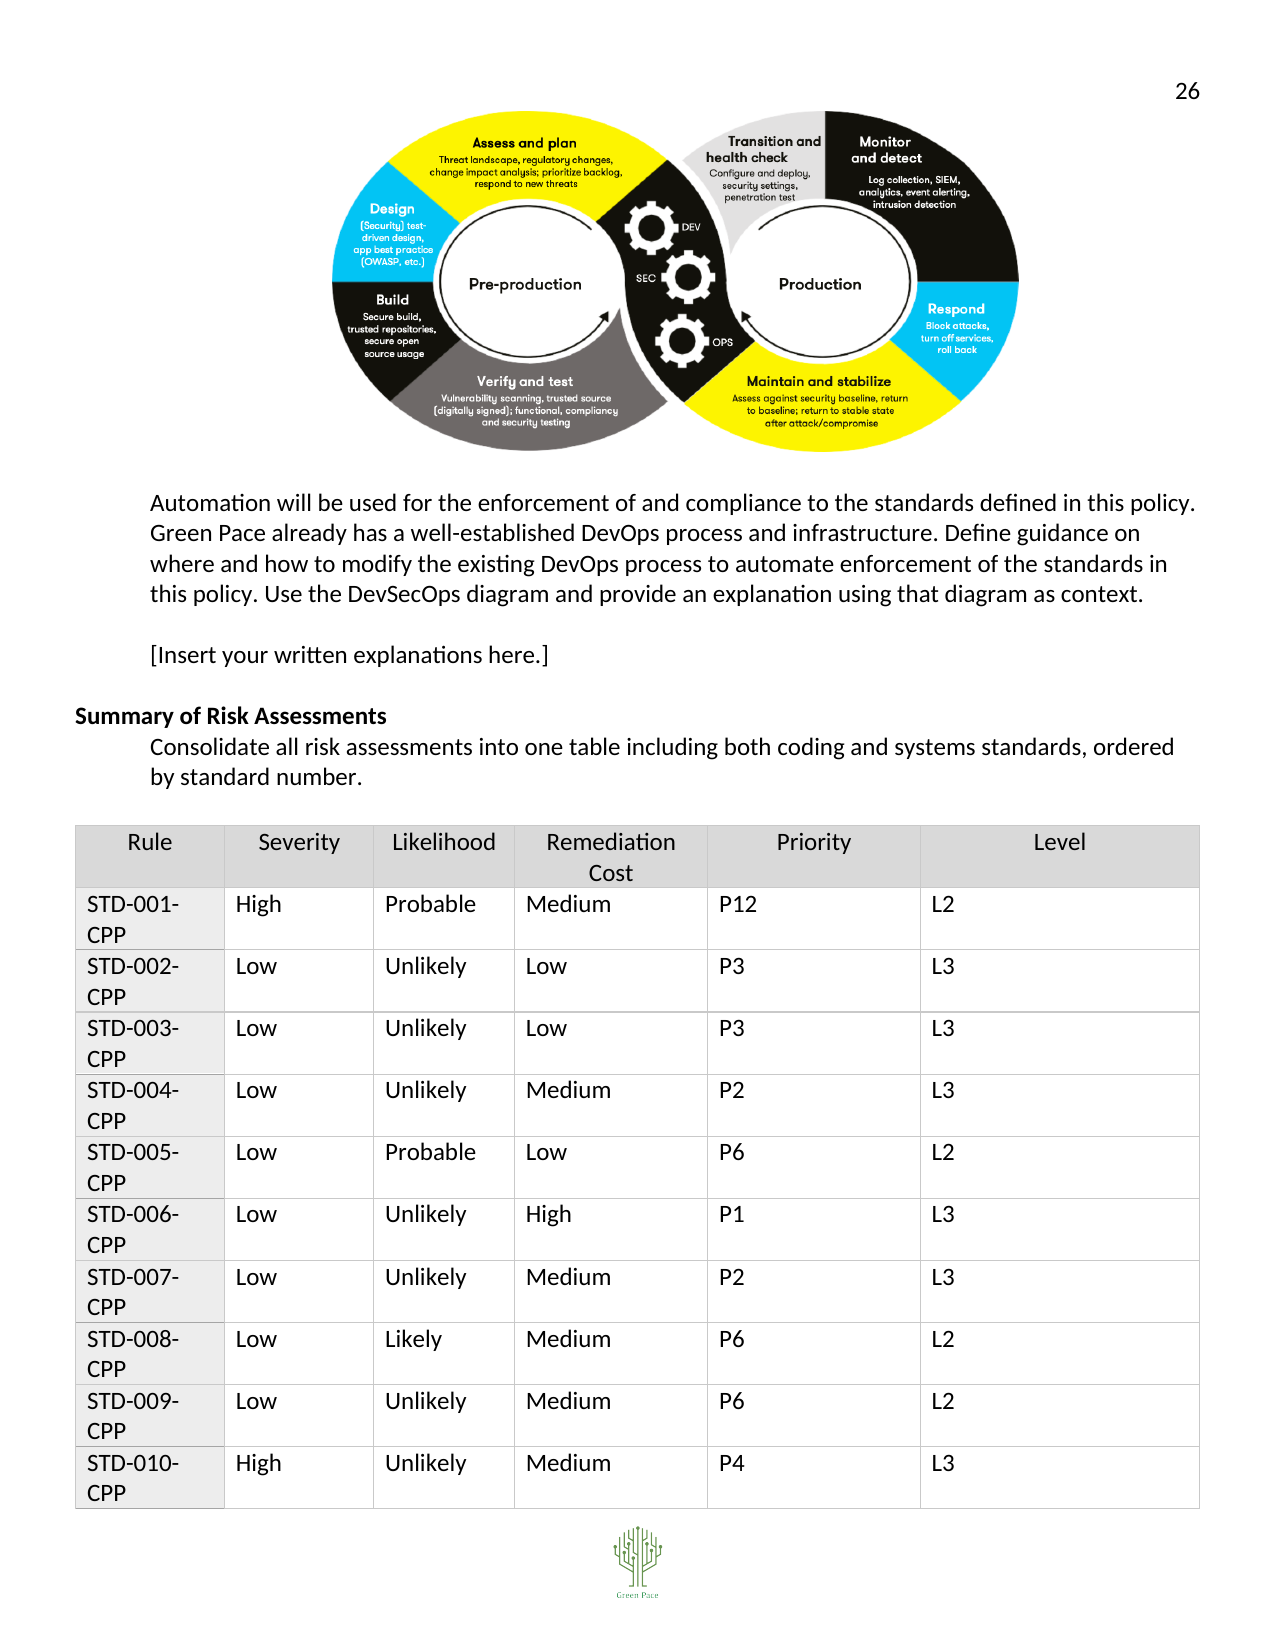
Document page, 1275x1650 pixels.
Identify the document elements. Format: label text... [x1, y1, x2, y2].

table_cell Unlikely [374, 1261, 514, 1322]
text [Insert your written explanations here.] [150, 639, 1200, 670]
table_header Likelihood [374, 826, 514, 887]
table_cell L3 [921, 1199, 1199, 1260]
table_cell STD-001-CPP [76, 888, 224, 949]
table_cell Low [225, 1137, 373, 1198]
table_cell Unlikely [374, 1075, 514, 1136]
table_cell Medium [515, 1447, 707, 1508]
table_cell L3 [921, 1447, 1199, 1508]
table_cell Medium [515, 1323, 707, 1384]
table_cell STD-010-CPP [76, 1447, 224, 1508]
table_cell L2 [921, 1323, 1199, 1384]
table_cell P2 [708, 1075, 920, 1136]
table_cell P6 [708, 1323, 920, 1384]
table_header Remediation Cost [515, 826, 707, 887]
table_cell P3 [708, 1013, 920, 1073]
table_cell P12 [708, 888, 920, 949]
table_cell Low [515, 1013, 707, 1073]
table_cell Unlikely [374, 1013, 514, 1073]
table_cell Low [225, 950, 373, 1011]
table_header Rule [76, 826, 224, 887]
picture [605, 1521, 670, 1606]
subtitle Summary of Risk Assessments [75, 701, 1200, 731]
table_cell L3 [921, 950, 1199, 1011]
picture [327, 105, 1023, 457]
table_cell L2 [921, 1385, 1199, 1446]
table_cell Medium [515, 1075, 707, 1136]
table_cell Likely [374, 1323, 514, 1384]
table_cell L2 [921, 1137, 1199, 1198]
table_cell Unlikely [374, 1199, 514, 1260]
table_cell Low [225, 1199, 373, 1260]
table_cell Probable [374, 1137, 514, 1198]
table_cell P3 [708, 950, 920, 1011]
table_cell Unlikely [374, 1447, 514, 1508]
table_cell STD-006-CPP [76, 1199, 224, 1260]
table_cell STD-004-CPP [76, 1075, 224, 1136]
table_cell STD-003-CPP [76, 1013, 224, 1073]
table_cell Unlikely [374, 950, 514, 1011]
table_cell Low [515, 1137, 707, 1198]
table_header Level [921, 826, 1199, 887]
text Consolidate all risk assessments into one table including both coding and systems standards, ordered by standard number. [150, 731, 1200, 792]
table_cell P1 [708, 1199, 920, 1260]
text Automation will be used for the enforcement of and compliance to the standards defined in this policy. Green Pace already has a well-established DevOps process and infrastructure. Define guidance on where and how to modify the existing DevOps process to automate enforcement of the standards in this policy. Use the DevSecOps diagram and provide an explanation using that diagram as context. [150, 487, 1200, 609]
table_cell P2 [708, 1261, 920, 1322]
table_cell Low [225, 1385, 373, 1446]
table_cell P6 [708, 1137, 920, 1198]
table_cell Low [225, 1261, 373, 1322]
table_header Priority [708, 826, 920, 887]
table_header Severity [225, 826, 373, 887]
table_cell Medium [515, 888, 707, 949]
table_cell Probable [374, 888, 514, 949]
table_cell STD-009-CPP [76, 1385, 224, 1446]
table_cell Medium [515, 1385, 707, 1446]
table_cell Low [225, 1075, 373, 1136]
table_cell Unlikely [374, 1385, 514, 1446]
table_cell Low [515, 950, 707, 1011]
table_cell STD-007-CPP [76, 1261, 224, 1322]
table_cell High [515, 1199, 707, 1260]
table_cell STD-002-CPP [76, 950, 224, 1011]
table_cell High [225, 888, 373, 949]
table_cell Low [225, 1323, 373, 1384]
table_cell STD-008-CPP [76, 1323, 224, 1384]
table_cell L3 [921, 1013, 1199, 1073]
table_cell P4 [708, 1447, 920, 1508]
table_cell Low [225, 1013, 373, 1073]
table_cell L2 [921, 888, 1199, 949]
table_cell P6 [708, 1385, 920, 1446]
table_cell Medium [515, 1261, 707, 1322]
table_cell High [225, 1447, 373, 1508]
table_cell STD-005-CPP [76, 1137, 224, 1198]
table_cell L3 [921, 1261, 1199, 1322]
table_cell L3 [921, 1075, 1199, 1136]
